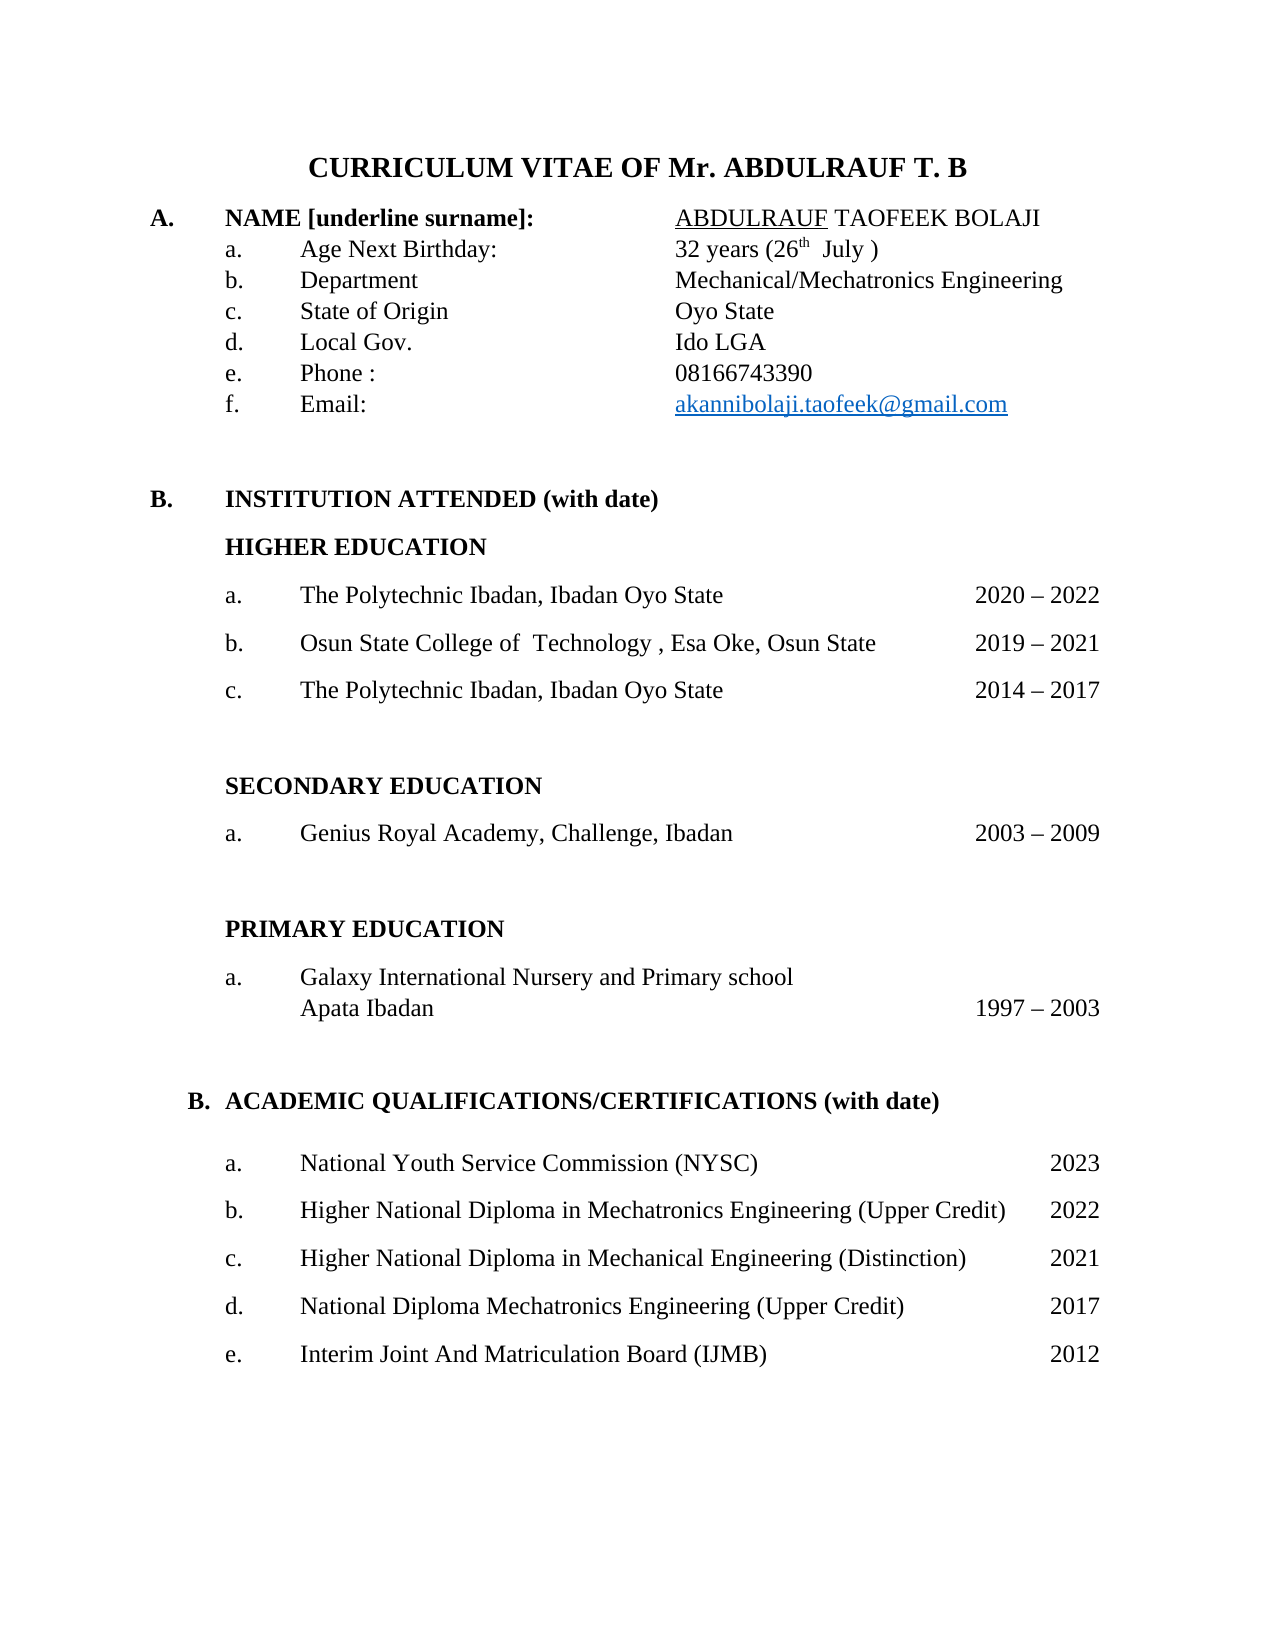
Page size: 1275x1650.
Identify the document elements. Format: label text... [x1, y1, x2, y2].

text a. National Youth Service Commission (NYSC) 2023 [225, 1148, 1125, 1177]
text HIGHER EDUCATION [150, 532, 1125, 561]
text PRIMARY EDUCATION [150, 914, 1125, 943]
list Department Mechanical/Mechatronics Engineering [225, 265, 1125, 294]
text b. Osun State College of Technology , Esa Oke, Osun State 2019 – 2021 [150, 628, 1125, 656]
list ACADEMIC QUALIFICATIONS/CERTIFICATIONS (with date) [187, 1086, 1125, 1114]
text b. Higher National Diploma in Mechatronics Engineering (Upper Credit) 2022 [150, 1196, 1125, 1224]
text e. Interim Joint And Matriculation Board (IJMB) 2012 [150, 1339, 1125, 1367]
list NAME [underline surname]: ABDULRAUF TAOFEEK BOLAJI [150, 203, 1125, 232]
text a. The Polytechnic Ibadan, Ibadan Oyo State 2020 – 2022 [150, 580, 1125, 609]
list Phone : 08166743390 [225, 358, 1125, 387]
text a. Genius Royal Academy, Challenge, Ibadan 2003 – 2009 [150, 818, 1125, 847]
text B. INSTITUTION ATTENDED (with date) [150, 484, 1125, 513]
text CURRICULUM VITAE OF Mr. ABDULRAUF T. B [150, 150, 1125, 183]
text Apata Ibadan 1997 – 2003 [300, 993, 1125, 1021]
text SECONDARY EDUCATION [150, 771, 1125, 799]
list Email: akannibolaji.taofeek@gmail.com [225, 389, 1125, 418]
text c. Higher National Diploma in Mechanical Engineering (Distinction) 2021 [150, 1243, 1125, 1272]
text d. National Diploma Mechatronics Engineering (Upper Credit) 2017 [150, 1291, 1125, 1320]
list Age Next Birthday: 32 years (26th July ) [225, 234, 1125, 263]
list Galaxy International Nursery and Primary school [225, 962, 1125, 990]
list Local Gov. Ido LGA [225, 327, 1125, 356]
list State of Origin Oyo State [225, 296, 1125, 325]
text c. The Polytechnic Ibadan, Ibadan Oyo State 2014 – 2017 [150, 675, 1125, 704]
